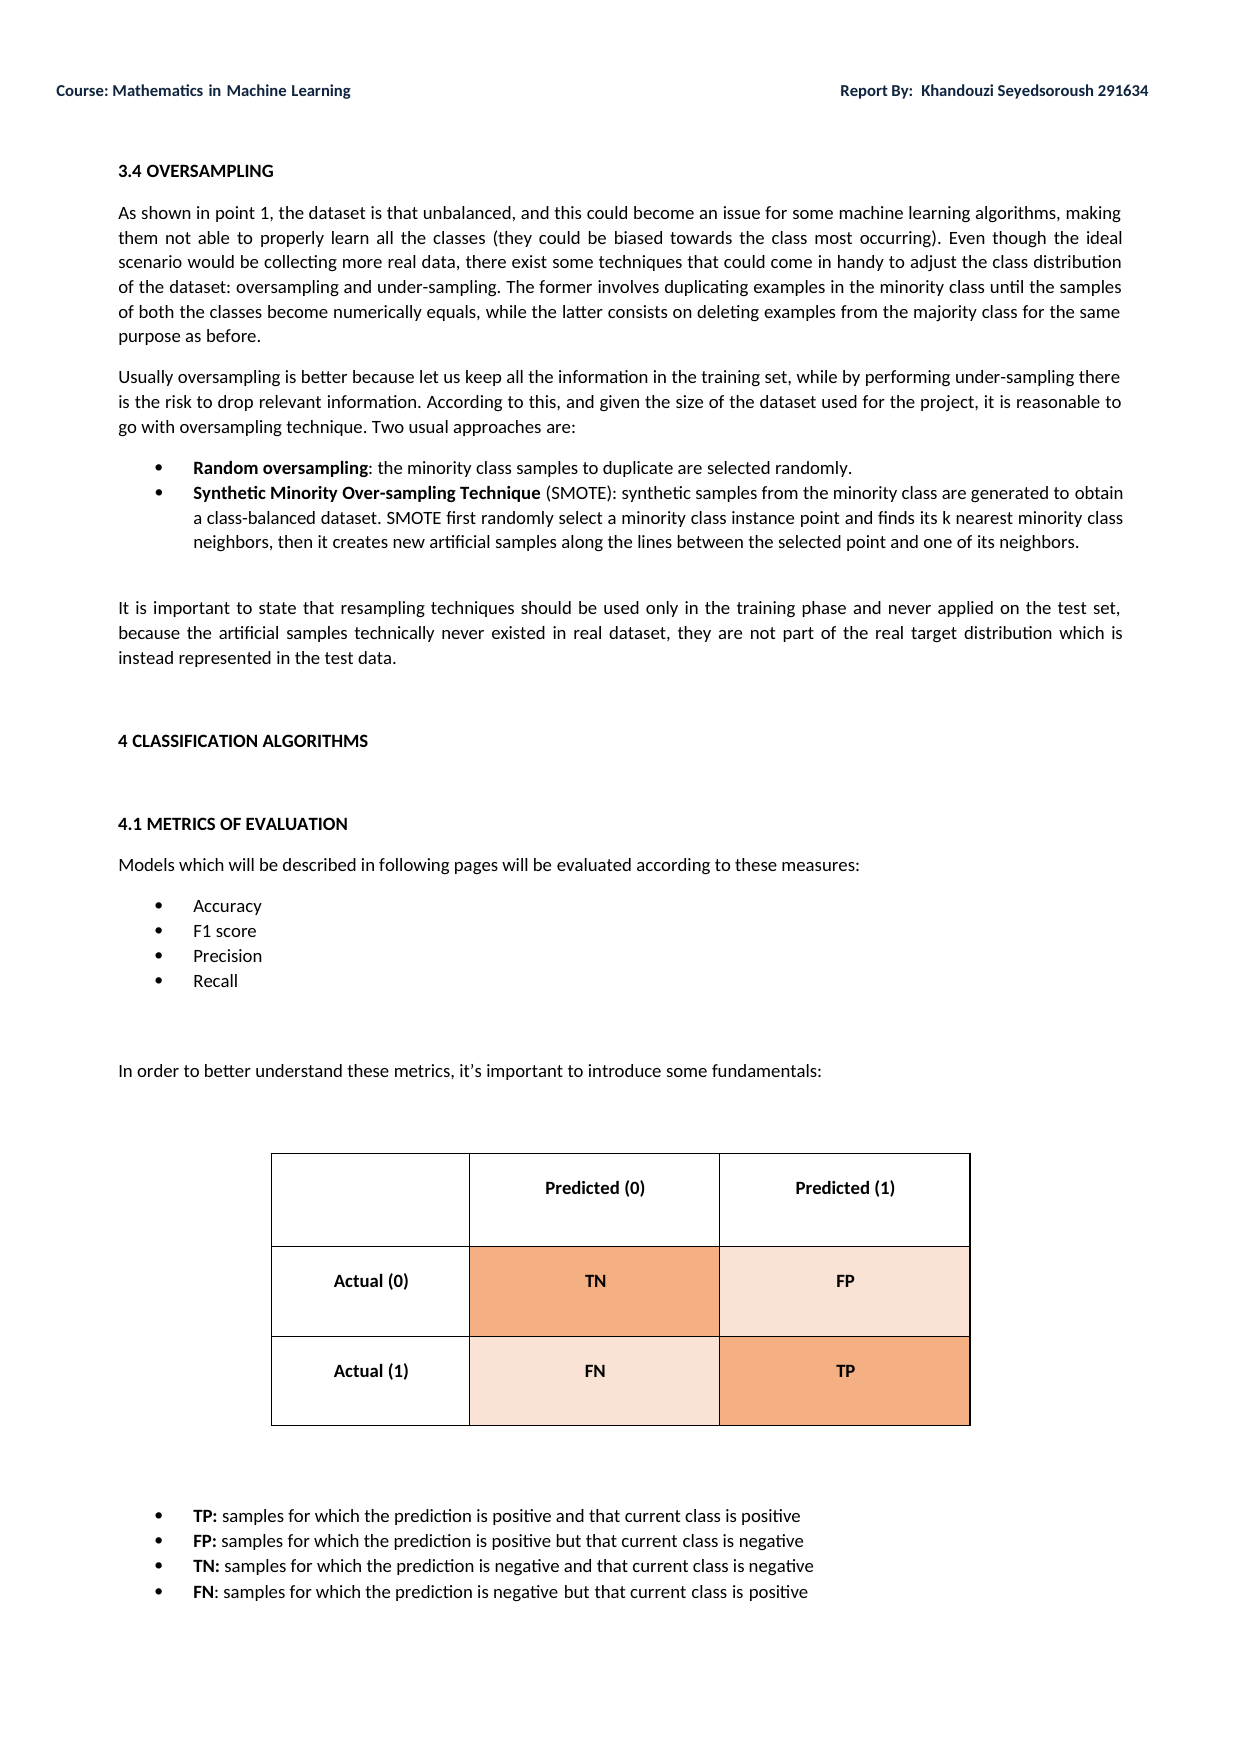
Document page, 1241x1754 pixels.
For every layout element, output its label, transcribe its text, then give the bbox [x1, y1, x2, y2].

subtitle OVERSAMPLING [118, 160, 1196, 183]
text As shown in point 1, the dataset is that unbalanced, and this could become an issue for some machine learning algorithms, making them not able to properly learn all the classes (they could be biased towards the class most occurring). Even though the ideal scenario would be collecting more real data, there exist some techniques that could come in handy to adjust the class distribution of the dataset: oversampling and under-sampling. The former involves duplicating examples in the minority class until the samples of both the classes become numerically equals, while the latter consists on deleting examples from the majority class for the same purpose as before. [118, 201, 1123, 348]
text Usually oversampling is better because let us keep all the information in the training set, while by performing under-sampling there is the risk to drop relevant information. According to this, and given the size of the dataset used for the project, it is reasonable to go with oversampling technique. Two usual approaches are: [118, 366, 1123, 438]
table_cell FP [720, 1247, 969, 1336]
list Accuracy [155, 894, 1196, 917]
list METRICS OF EVALUATION [118, 812, 1196, 835]
text In order to better understand these metrics, it’s important to introduce some fundamentals: [118, 1059, 1196, 1082]
list Synthetic Minority Over-sampling Technique (SMOTE): synthetic samples from the minority class are generated to obtain a class-balanced dataset. SMOTE first randomly select a minority class instance point and finds its k nearest minority class neighbors, then it creates new artificial samples along the lines between the selected point and one of its neighbors. [156, 481, 1123, 553]
text Models which will be described in following pages will be evaluated according to these measures: [118, 853, 1196, 876]
list TN: samples for which the prediction is negative and that current class is negative [155, 1555, 1196, 1578]
text It is important to state that resampling techniques should be used only in the training phase and never applied on the test set, because the artificial samples technically never existed in real dataset, they are not part of the real target distribution which is instead represented in the test data. [118, 597, 1123, 669]
list FP: samples for which the prediction is positive but that current class is negative [155, 1529, 1196, 1552]
table_cell Actual (1) [272, 1337, 469, 1425]
table_cell FN [470, 1337, 719, 1425]
list F1 score [155, 919, 1196, 942]
list FN: samples for which the prediction is negative but that current class is positive [155, 1580, 1196, 1603]
list TP: samples for which the prediction is positive and that current class is positive [155, 1504, 1196, 1527]
subtitle CLASSIFICATION ALGORITHMS [118, 729, 1196, 752]
table_header Predicted (0) [470, 1154, 719, 1246]
table_cell TN [470, 1247, 719, 1336]
table_header Predicted (1) [720, 1154, 969, 1246]
list Precision [155, 944, 1196, 967]
table_header [272, 1154, 469, 1246]
list Recall [155, 969, 1196, 992]
table_cell TP [720, 1337, 969, 1425]
list Random oversampling: the minority class samples to duplicate are selected randomly. [155, 457, 1196, 479]
table_cell Actual (0) [272, 1247, 469, 1336]
